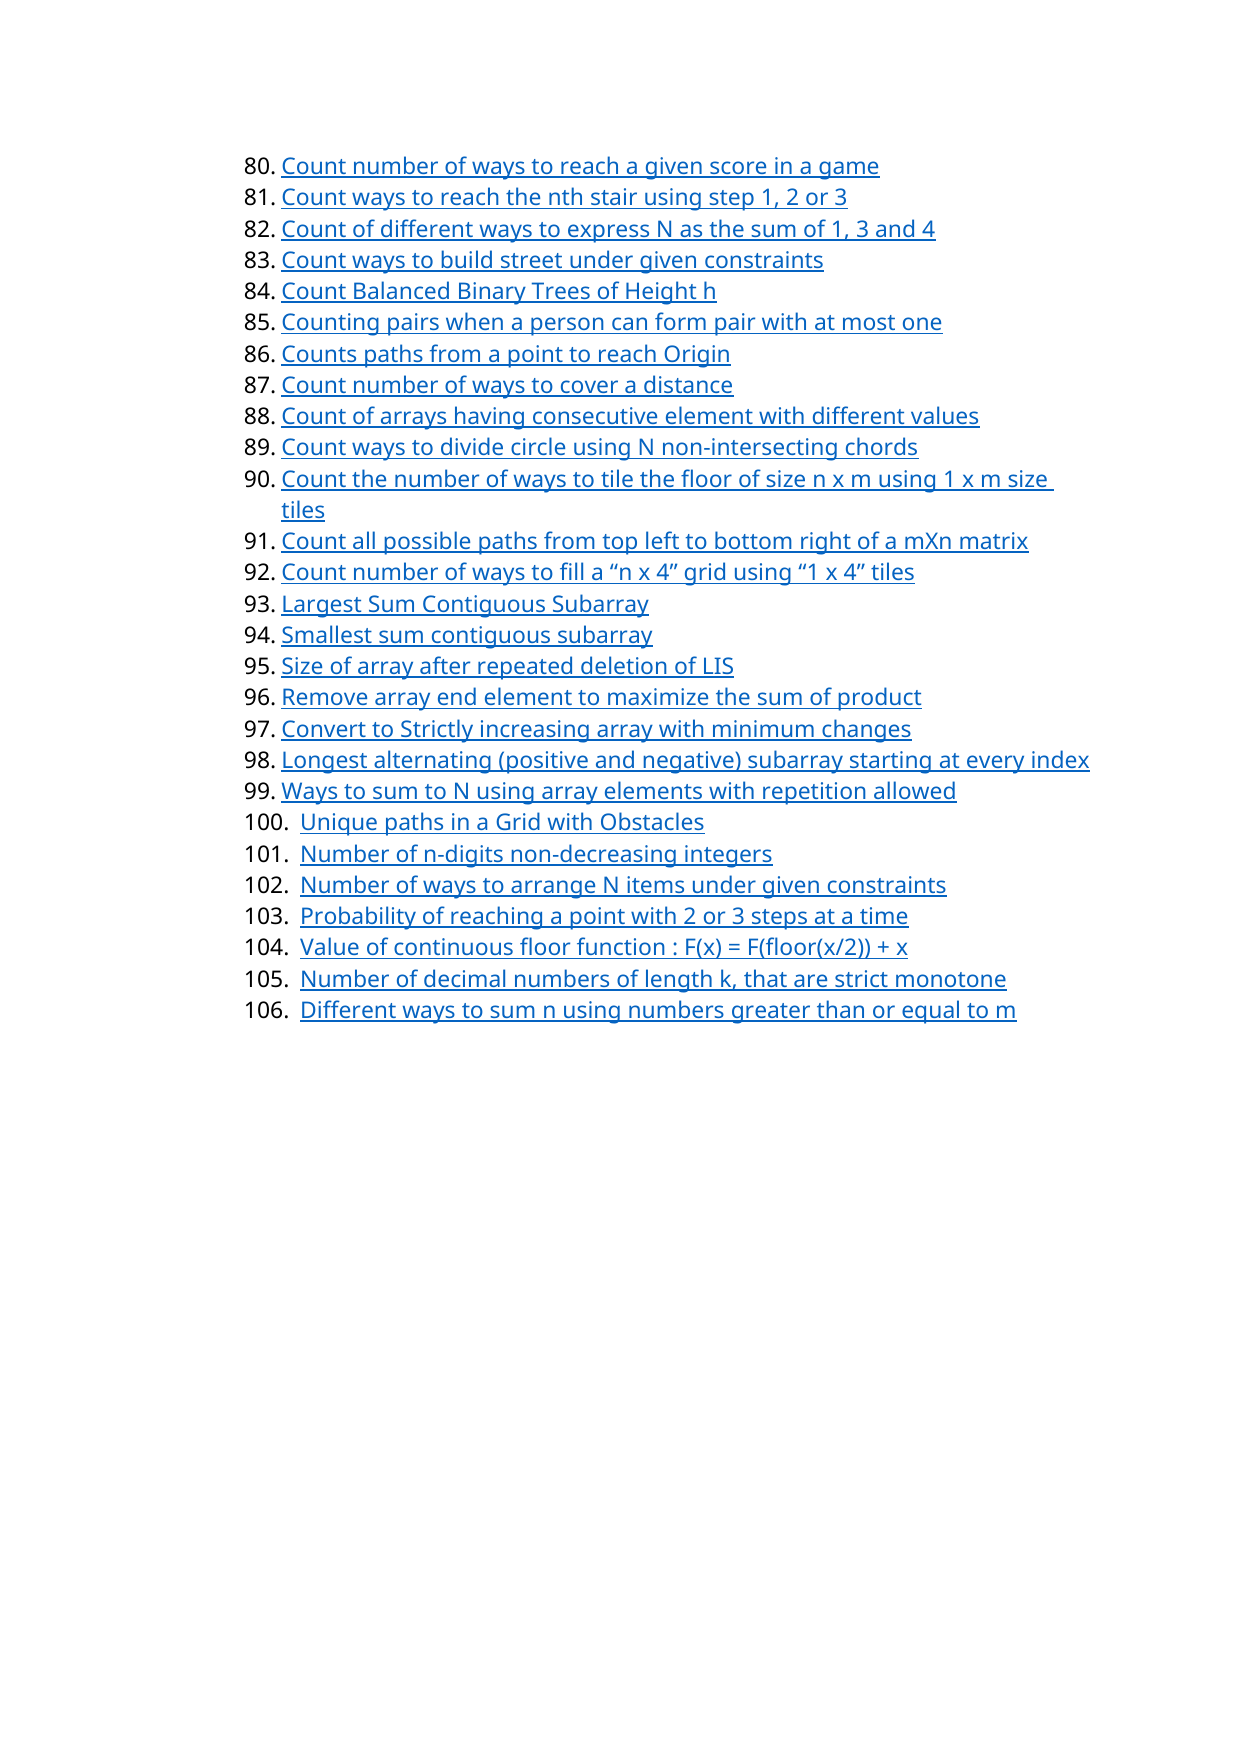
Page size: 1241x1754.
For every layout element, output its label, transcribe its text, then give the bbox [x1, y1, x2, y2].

list Ways to sum to N using array elements with repetition allowed [244, 775, 1090, 806]
list Count of arrays having consecutive element with different values [244, 400, 1090, 431]
list Counts paths from a point to reach Origin [244, 337, 1090, 369]
list Probability of reaching a point with 2 or 3 steps at a time [244, 900, 1090, 931]
list Counting pairs when a person can form pair with at most one [244, 306, 1090, 337]
list Number of ways to arrange N items under given constraints [244, 869, 1090, 900]
list Count the number of ways to tile the floor of size n x m using 1 x m size tiles [244, 462, 1090, 525]
list Size of array after repeated deletion of LIS [244, 650, 1090, 681]
list Number of n-digits non-decreasing integers [244, 837, 1090, 869]
list Largest Sum Contiguous Subarray [244, 587, 1090, 619]
list Value of continuous floor function : F(x) = F(floor(x/2)) + x [244, 931, 1090, 962]
list Number of decimal numbers of length k, that are strict monotone [244, 962, 1090, 994]
list Unique paths in a Grid with Obstacles [244, 806, 1090, 837]
list Convert to Strictly increasing array with minimum changes [244, 712, 1090, 744]
list Longest alternating (positive and negative) subarray starting at every index [244, 744, 1090, 775]
list Different ways to sum n using numbers greater than or equal to m [244, 994, 1090, 1025]
list Count number of ways to reach a given score in a game [244, 150, 1090, 181]
list Count ways to build street under given constraints [244, 244, 1090, 275]
list Count Balanced Binary Trees of Height h [244, 275, 1090, 306]
list Count number of ways to cover a distance [244, 369, 1090, 400]
list Count number of ways to fill a “n x 4” grid using “1 x 4” tiles [244, 556, 1090, 587]
list Count ways to reach the nth stair using step 1, 2 or 3 [244, 181, 1090, 212]
list Count of different ways to express N as the sum of 1, 3 and 4 [244, 212, 1090, 244]
list Count ways to divide circle using N non-intersecting chords [244, 431, 1090, 462]
list Smallest sum contiguous subarray [244, 619, 1090, 650]
list Count all possible paths from top left to bottom right of a mXn matrix [244, 525, 1090, 556]
list Remove array end element to maximize the sum of product [244, 681, 1090, 712]
